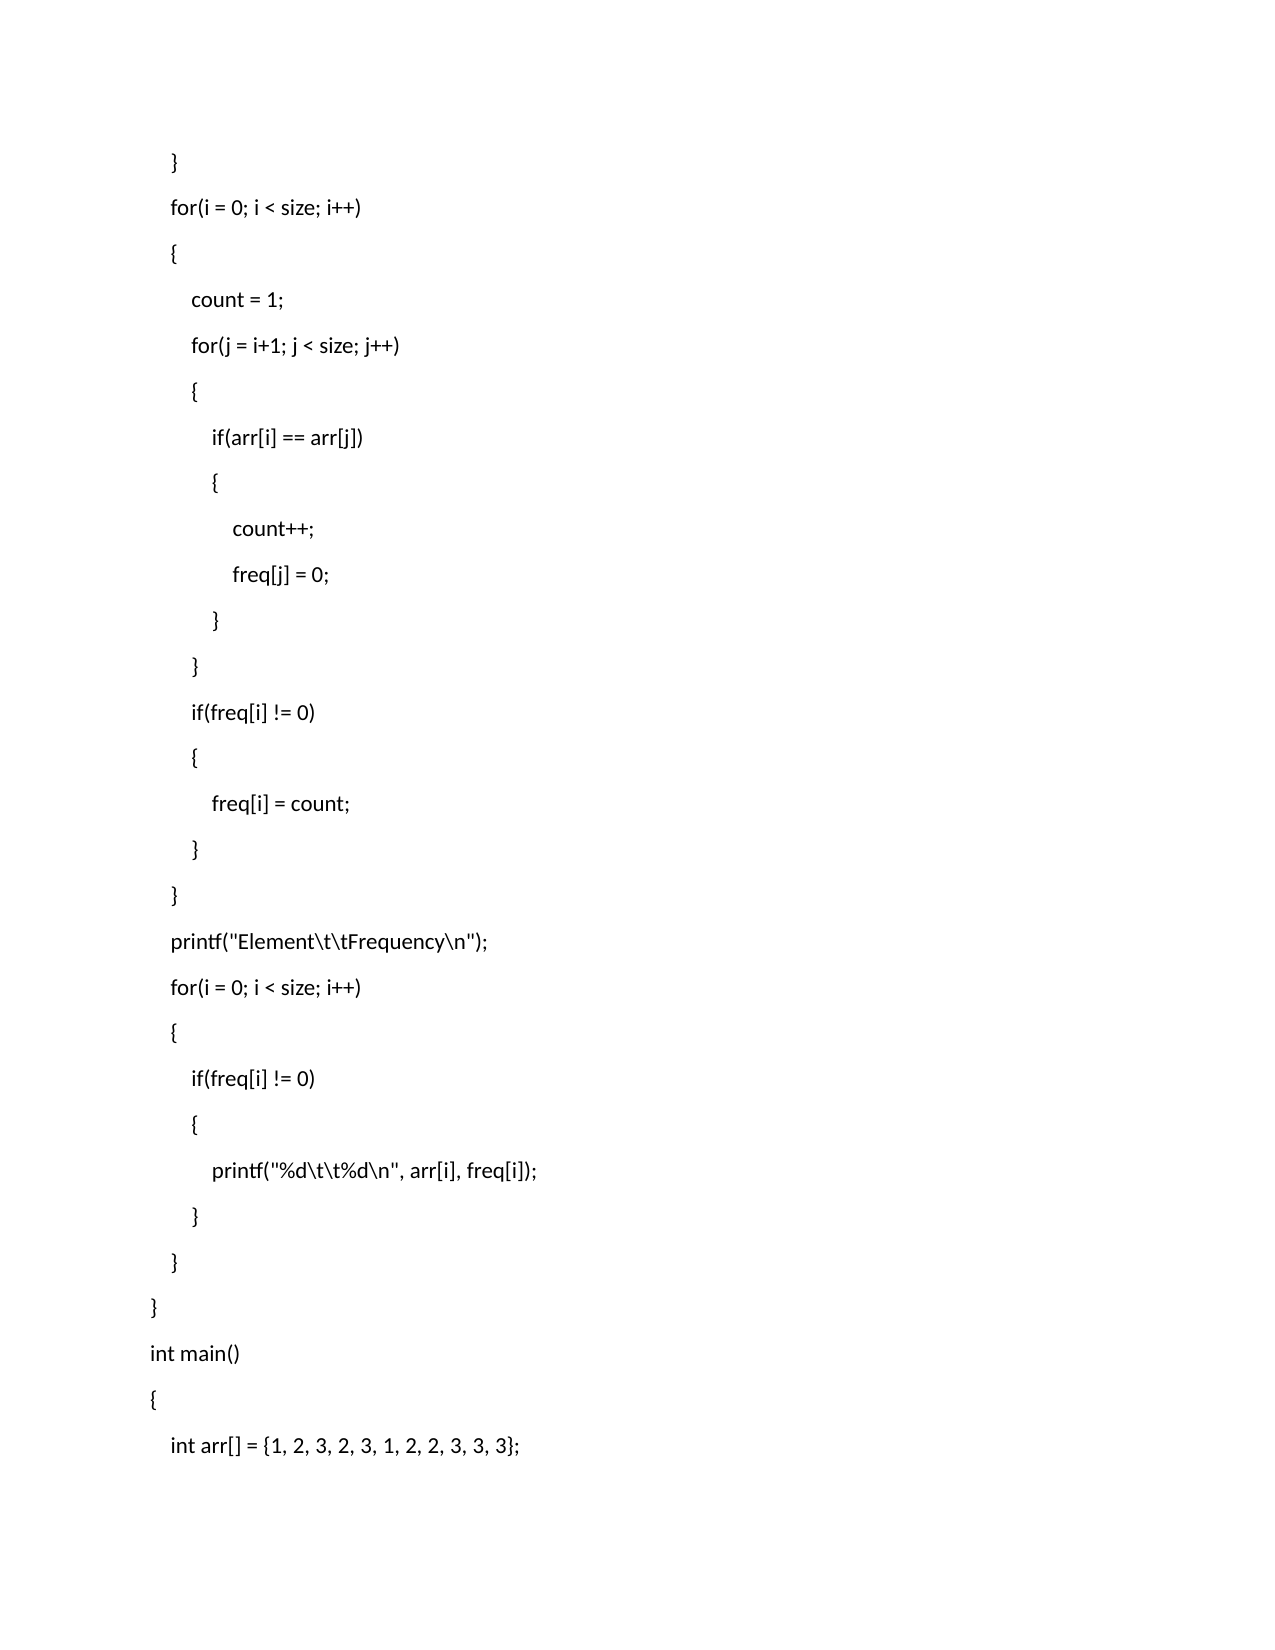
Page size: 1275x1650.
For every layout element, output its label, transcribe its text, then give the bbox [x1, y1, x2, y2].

text } [150, 608, 1125, 633]
text } [150, 1296, 1125, 1321]
text if(freq[i] != 0) [150, 700, 1125, 725]
text { [150, 471, 1125, 496]
text } [150, 150, 1125, 175]
text } [150, 1250, 1125, 1275]
text printf("Element\t\tFrequency\n"); [150, 929, 1125, 954]
text { [150, 242, 1125, 267]
text for(i = 0; i < size; i++) [150, 975, 1125, 1000]
text for(j = i+1; j < size; j++) [150, 333, 1125, 358]
text count++; [150, 517, 1125, 542]
text } [150, 837, 1125, 862]
text { [150, 746, 1125, 771]
text int main() [150, 1342, 1125, 1367]
text } [150, 883, 1125, 908]
text int arr[] = {1, 2, 3, 2, 3, 1, 2, 2, 3, 3, 3}; [150, 1433, 1125, 1458]
text count = 1; [150, 287, 1125, 312]
text if(freq[i] != 0) [150, 1067, 1125, 1092]
text { [150, 379, 1125, 404]
text { [150, 1387, 1125, 1412]
text { [150, 1021, 1125, 1046]
text freq[j] = 0; [150, 562, 1125, 587]
text if(arr[i] == arr[j]) [150, 425, 1125, 450]
text for(i = 0; i < size; i++) [150, 196, 1125, 221]
text { [150, 1112, 1125, 1137]
text printf("%d\t\t%d\n", arr[i], freq[i]); [150, 1158, 1125, 1183]
text } [150, 1204, 1125, 1229]
text freq[i] = count; [150, 792, 1125, 817]
text } [150, 654, 1125, 679]
